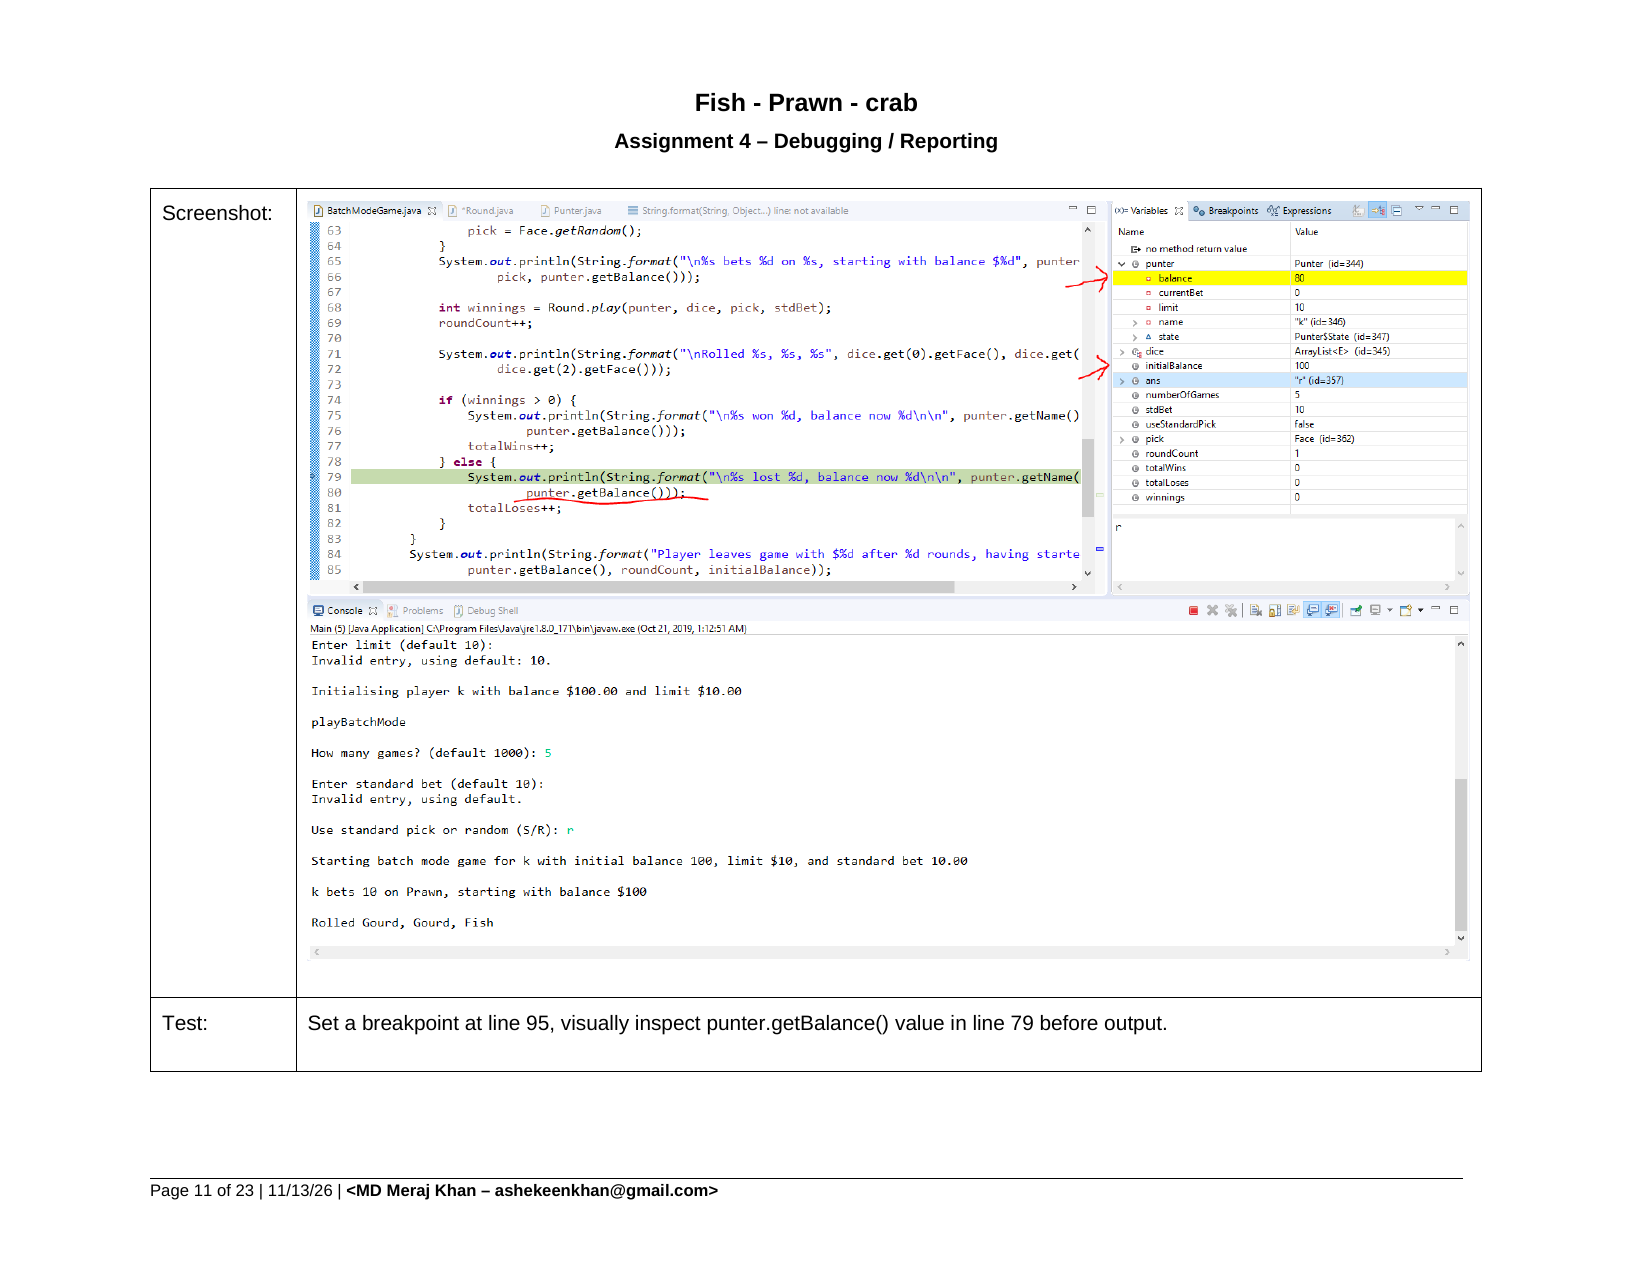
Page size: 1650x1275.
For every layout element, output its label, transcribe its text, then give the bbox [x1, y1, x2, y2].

picture [307, 201, 1470, 961]
table_cell Screenshot: [151, 189, 296, 997]
table_cell Set a breakpoint at line 95, visually inspect punter.getBalance() value in line 79 before output. [297, 998, 1481, 1071]
table_cell Test: [151, 998, 296, 1071]
table_cell [297, 189, 1481, 997]
